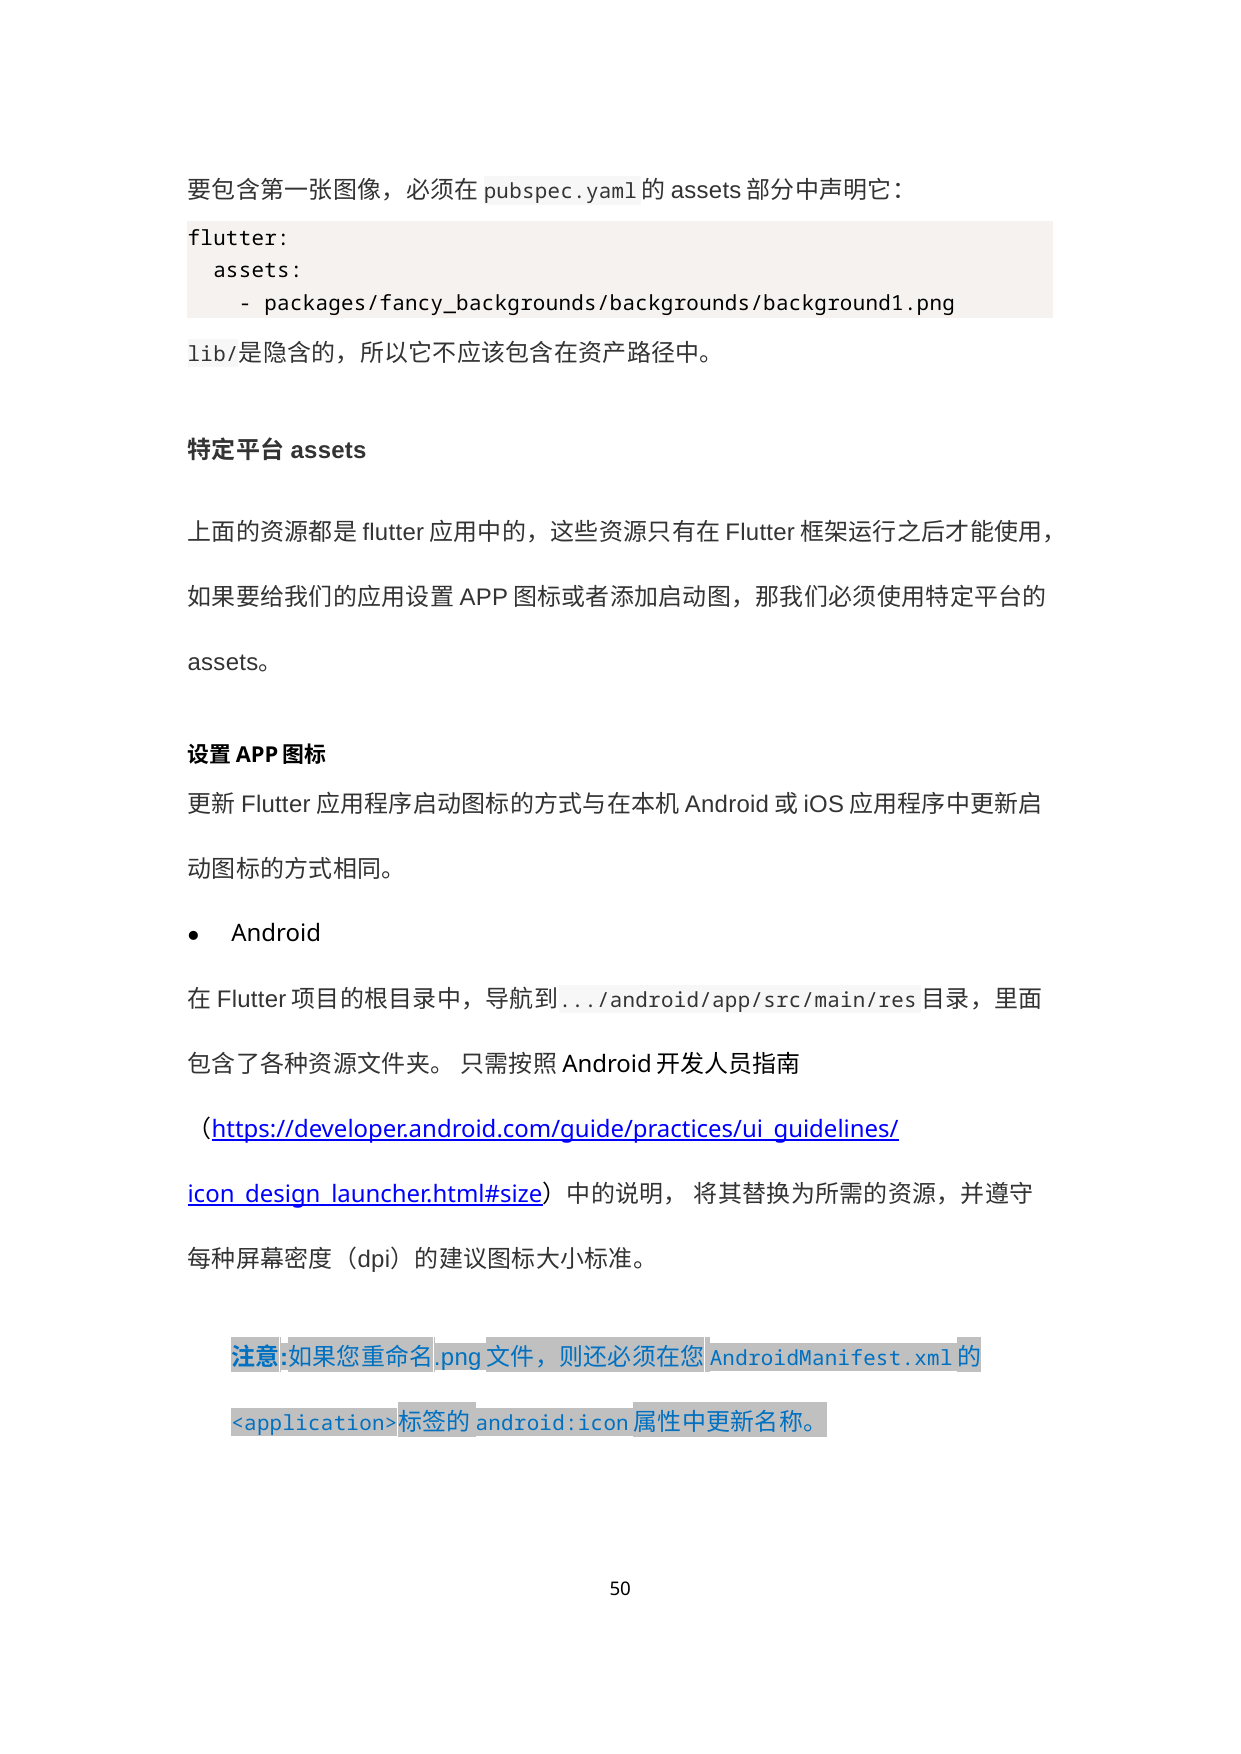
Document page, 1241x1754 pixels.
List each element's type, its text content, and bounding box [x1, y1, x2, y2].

text - packages/fancy_backgrounds/backgrounds/background1.png [187, 286, 1053, 318]
subtitle 特定平台 assets [187, 416, 1053, 481]
text 在Flutter项目的根目录中，导航到.../android/app/src/main/res目录，里面包含了各种资源文件夹。 只需按照Android开发人员指南（https://developer.android.com/guide/practices/ui_guidelines/icon_design_launcher.html#size）中的说明， 将其替换为所需的资源，并遵守每种屏幕密度（dpi）的建议图标大小标准。 [187, 964, 1053, 1289]
text flutter: [187, 221, 1053, 253]
text 要包含第一张图像，必须在pubspec.yaml的assets部分中声明它： [187, 156, 1053, 221]
text lib/是隐含的，所以它不应该包含在资产路径中。 [187, 318, 1053, 383]
text 更新Flutter应用程序启动图标的方式与在本机Android或iOS应用程序中更新启动图标的方式相同。 [187, 769, 1053, 899]
subtitle 设置APP图标 [187, 737, 1053, 769]
text assets: [187, 253, 1053, 286]
list Android [187, 899, 1053, 964]
list 注意:如果您重命名.png文件，则还必须在您AndroidManifest.xml的<application>标签的android:icon属性中更新名称。 [231, 1322, 1053, 1452]
text 上面的资源都是flutter应用中的，这些资源只有在Flutter框架运行之后才能使用，如果要给我们的应用设置APP图标或者添加启动图，那我们必须使用特定平台的assets。 [187, 497, 1053, 692]
